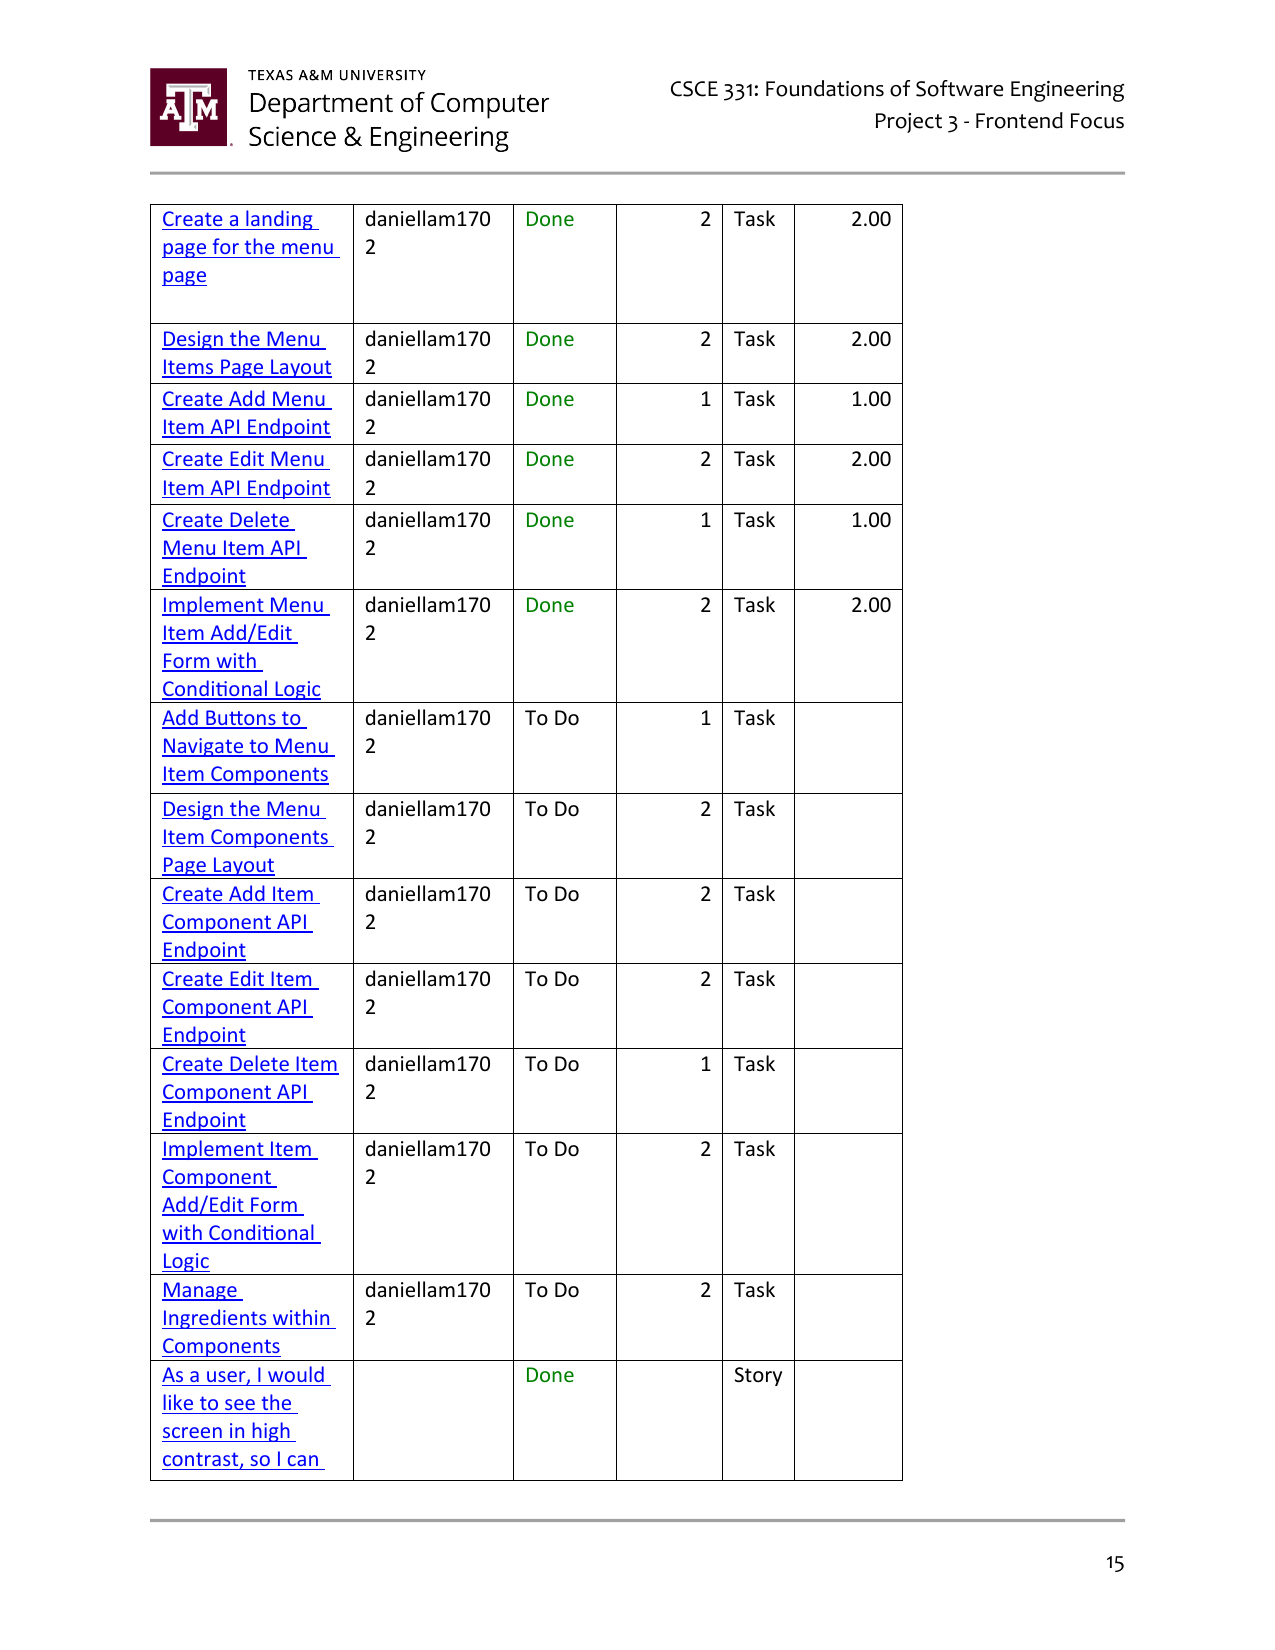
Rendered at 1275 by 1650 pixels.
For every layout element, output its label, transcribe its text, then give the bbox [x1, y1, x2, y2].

table_cell Task [723, 703, 794, 793]
table_cell To Do [514, 1275, 616, 1359]
table_cell To Do [514, 1134, 616, 1274]
table_cell [795, 1275, 902, 1359]
table_cell daniellam1702 [354, 384, 513, 443]
table_cell [795, 794, 902, 878]
table_cell Done [514, 590, 616, 702]
table_cell Create a landing page for the menu page [151, 205, 353, 323]
table_cell daniellam1702 [354, 590, 513, 702]
table_cell Task [723, 879, 794, 963]
table_cell 2 [617, 964, 722, 1048]
table_cell Create Add Menu Item API Endpoint [151, 384, 353, 443]
table_cell Task [723, 964, 794, 1048]
table_cell To Do [514, 1049, 616, 1133]
table_cell 2 [617, 324, 722, 383]
table_cell Design the Menu Item Components Page Layout [151, 794, 353, 878]
table_cell Design the Menu Items Page Layout [151, 324, 353, 383]
table_cell 1 [617, 505, 722, 589]
table_cell Implement Menu Item Add/Edit Form with Conditional Logic [151, 590, 353, 702]
table_cell Task [723, 445, 794, 504]
table_cell Create Delete Menu Item API Endpoint [151, 505, 353, 589]
table_cell Task [723, 505, 794, 589]
table_cell 1 [617, 384, 722, 443]
table_cell To Do [514, 879, 616, 963]
table_cell Task [723, 384, 794, 443]
table_cell daniellam1702 [354, 1134, 513, 1274]
table_cell 2 [617, 590, 722, 702]
table_cell Story [723, 1361, 794, 1480]
table_cell 1.00 [795, 505, 902, 589]
table_cell 2.00 [795, 590, 902, 702]
table_cell To Do [514, 703, 616, 793]
table_cell 2.00 [795, 324, 902, 383]
table_cell 2 [617, 205, 722, 323]
table_cell Manage Ingredients within Components [151, 1275, 353, 1359]
table_cell 2.00 [795, 445, 902, 504]
table_cell 1 [617, 703, 722, 793]
table_cell daniellam1702 [354, 505, 513, 589]
table_cell Create Edit Item Component API Endpoint [151, 964, 353, 1048]
table_cell [354, 1361, 513, 1480]
table_cell 2 [617, 879, 722, 963]
table_cell daniellam1702 [354, 703, 513, 793]
table_cell daniellam1702 [354, 445, 513, 504]
table_cell Add Buttons to Navigate to Menu Item Components [151, 703, 353, 793]
table_cell Task [723, 1049, 794, 1133]
table_cell 1 [617, 1049, 722, 1133]
table_cell 2 [617, 1275, 722, 1359]
table_cell 2 [617, 794, 722, 878]
table_cell daniellam1702 [354, 324, 513, 383]
table_cell Task [723, 205, 794, 323]
table_cell To Do [514, 794, 616, 878]
table_cell daniellam1702 [354, 1049, 513, 1133]
table_cell Implement Item Component Add/Edit Form with Conditional Logic [151, 1134, 353, 1274]
table_cell Task [723, 1275, 794, 1359]
table_cell 1.00 [795, 384, 902, 443]
table_cell Create Delete Item Component API Endpoint [151, 1049, 353, 1133]
table_cell To Do [514, 964, 616, 1048]
table_cell 2 [617, 1134, 722, 1274]
table_cell daniellam1702 [354, 879, 513, 963]
table_cell Done [514, 1361, 616, 1480]
picture [150, 68, 550, 152]
table_cell 2 [617, 445, 722, 504]
table_cell Task [723, 794, 794, 878]
table_cell [617, 1361, 722, 1480]
table_cell Done [514, 384, 616, 443]
table_cell Done [514, 324, 616, 383]
table_cell daniellam1702 [354, 205, 513, 323]
table_cell [795, 879, 902, 963]
table_cell Done [514, 505, 616, 589]
table_cell 2.00 [795, 205, 902, 323]
table_cell daniellam1702 [354, 964, 513, 1048]
table_cell [795, 703, 902, 793]
table_cell Done [514, 445, 616, 504]
table_cell Task [723, 590, 794, 702]
table_cell Create Add Item Component API Endpoint [151, 879, 353, 963]
table_cell [795, 964, 902, 1048]
table_cell [795, 1049, 902, 1133]
table_cell daniellam1702 [354, 794, 513, 878]
table_cell daniellam1702 [354, 1275, 513, 1359]
table_cell As a user, I would like to see the screen in high contrast, so I can see the website properly [151, 1361, 353, 1480]
table_cell [795, 1134, 902, 1274]
table_cell Create Edit Menu Item API Endpoint [151, 445, 353, 504]
table_cell Task [723, 1134, 794, 1274]
table_cell [795, 1361, 902, 1480]
table_cell Task [723, 324, 794, 383]
table_cell Done [514, 205, 616, 323]
